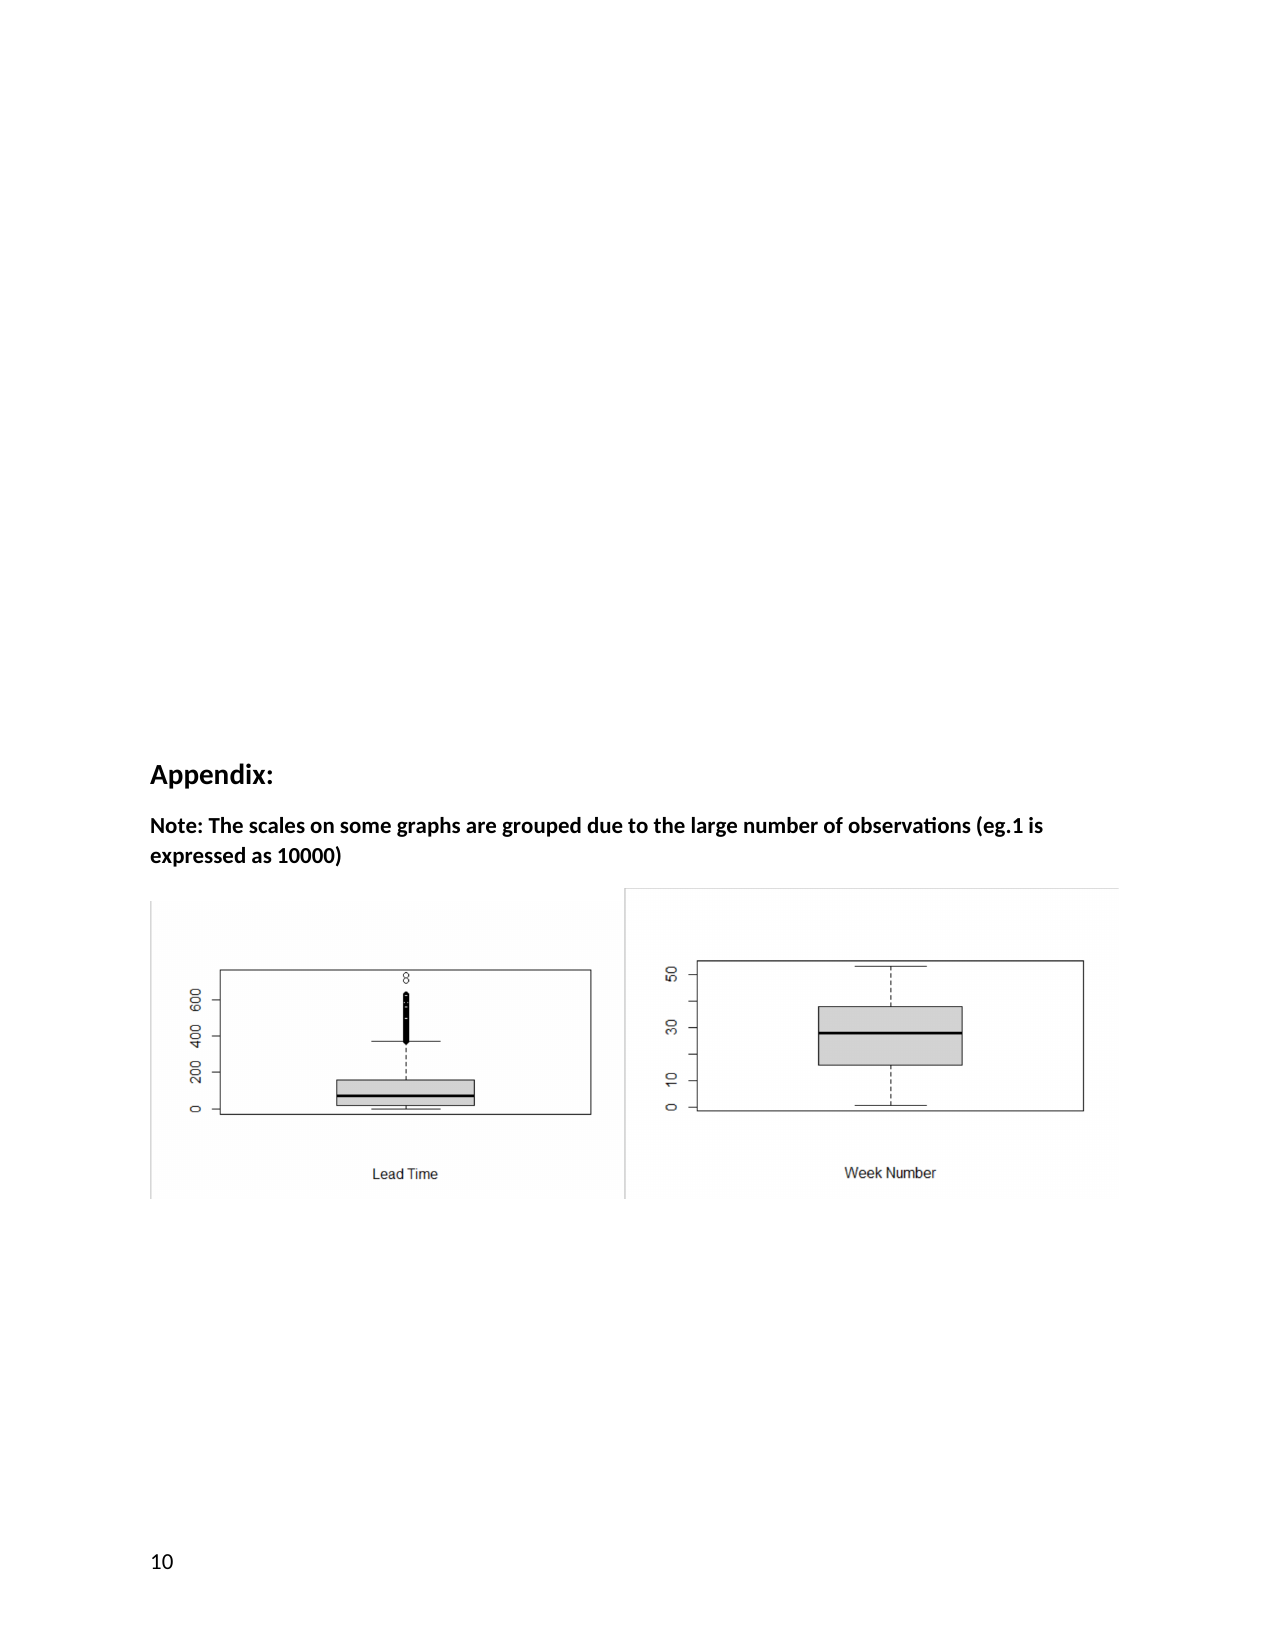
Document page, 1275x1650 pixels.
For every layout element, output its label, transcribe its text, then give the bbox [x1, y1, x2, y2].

text Appendix: [150, 756, 1125, 792]
text Note: The scales on some graphs are grouped due to the large number of observations (eg.1 is expressed as 10000) [150, 811, 1125, 869]
picture [150, 888, 1119, 1199]
